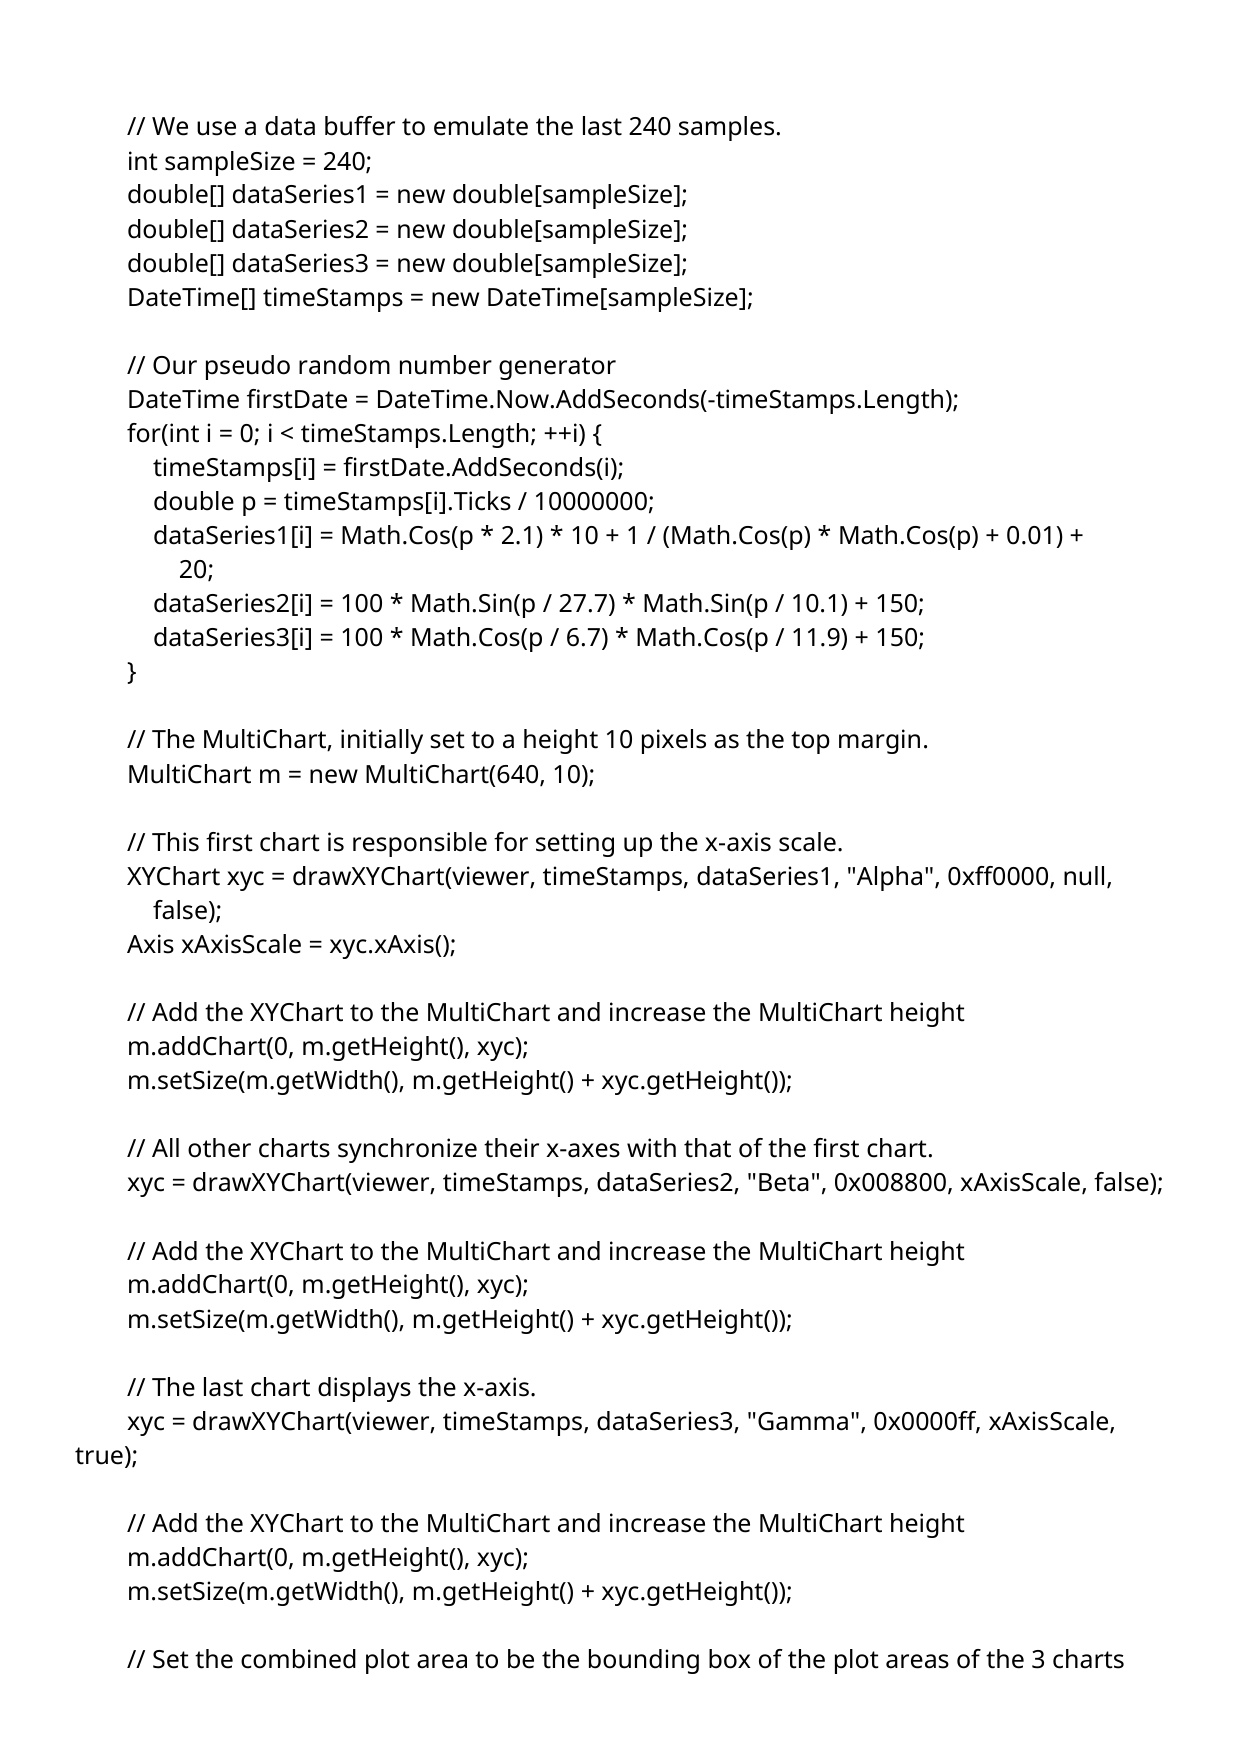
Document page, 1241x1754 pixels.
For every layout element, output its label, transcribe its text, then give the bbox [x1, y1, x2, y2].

text // All other charts synchronize their x-axes with that of the first chart. [75, 1131, 1165, 1165]
text // Add the XYChart to the MultiChart and increase the MultiChart height [75, 1233, 1165, 1267]
text // The last chart displays the x-axis. [75, 1369, 1165, 1403]
text for(int i = 0; i < timeStamps.Length; ++i) { [75, 416, 1165, 450]
text DateTime[] timeStamps = new DateTime[sampleSize]; [75, 279, 1165, 313]
text // This first chart is responsible for setting up the x-axis scale. [75, 824, 1165, 858]
text MultiChart m = new MultiChart(640, 10); [75, 756, 1165, 790]
text double[] dataSeries1 = new double[sampleSize]; [75, 177, 1165, 211]
text 20; [75, 552, 1165, 586]
text // Add the XYChart to the MultiChart and increase the MultiChart height [75, 1506, 1165, 1540]
text m.setSize(m.getWidth(), m.getHeight() + xyc.getHeight()); [75, 1301, 1165, 1335]
text dataSeries3[i] = 100 * Math.Cos(p / 6.7) * Math.Cos(p / 11.9) + 150; [75, 620, 1165, 654]
text m.addChart(0, m.getHeight(), xyc); [75, 1540, 1165, 1574]
text double[] dataSeries3 = new double[sampleSize]; [75, 245, 1165, 279]
text XYChart xyc = drawXYChart(viewer, timeStamps, dataSeries1, "Alpha", 0xff0000, null, [75, 858, 1165, 892]
text DateTime firstDate = DateTime.Now.AddSeconds(-timeStamps.Length); [75, 382, 1165, 416]
text double[] dataSeries2 = new double[sampleSize]; [75, 211, 1165, 245]
text dataSeries1[i] = Math.Cos(p * 2.1) * 10 + 1 / (Math.Cos(p) * Math.Cos(p) + 0.01) + [75, 518, 1165, 552]
text double p = timeStamps[i].Ticks / 10000000; [75, 484, 1165, 518]
text timeStamps[i] = firstDate.AddSeconds(i); [75, 450, 1165, 484]
text } [75, 654, 1165, 688]
text // The MultiChart, initially set to a height 10 pixels as the top margin. [75, 722, 1165, 756]
text m.setSize(m.getWidth(), m.getHeight() + xyc.getHeight()); [75, 1574, 1165, 1608]
text // We use a data buffer to emulate the last 240 samples. [75, 109, 1165, 143]
text Axis xAxisScale = xyc.xAxis(); [75, 927, 1165, 961]
text dataSeries2[i] = 100 * Math.Sin(p / 27.7) * Math.Sin(p / 10.1) + 150; [75, 586, 1165, 620]
text false); [75, 892, 1165, 927]
text // Add the XYChart to the MultiChart and increase the MultiChart height [75, 995, 1165, 1029]
text m.setSize(m.getWidth(), m.getHeight() + xyc.getHeight()); [75, 1063, 1165, 1097]
text m.addChart(0, m.getHeight(), xyc); [75, 1029, 1165, 1063]
text xyc = drawXYChart(viewer, timeStamps, dataSeries2, "Beta", 0x008800, xAxisScale, false); [75, 1165, 1165, 1199]
text m.addChart(0, m.getHeight(), xyc); [75, 1267, 1165, 1301]
text xyc = drawXYChart(viewer, timeStamps, dataSeries3, "Gamma", 0x0000ff, xAxisScale, true); [75, 1403, 1165, 1472]
text // Set the combined plot area to be the bounding box of the plot areas of the 3 charts [75, 1642, 1165, 1676]
text int sampleSize = 240; [75, 143, 1165, 177]
text // Our pseudo random number generator [75, 347, 1165, 382]
